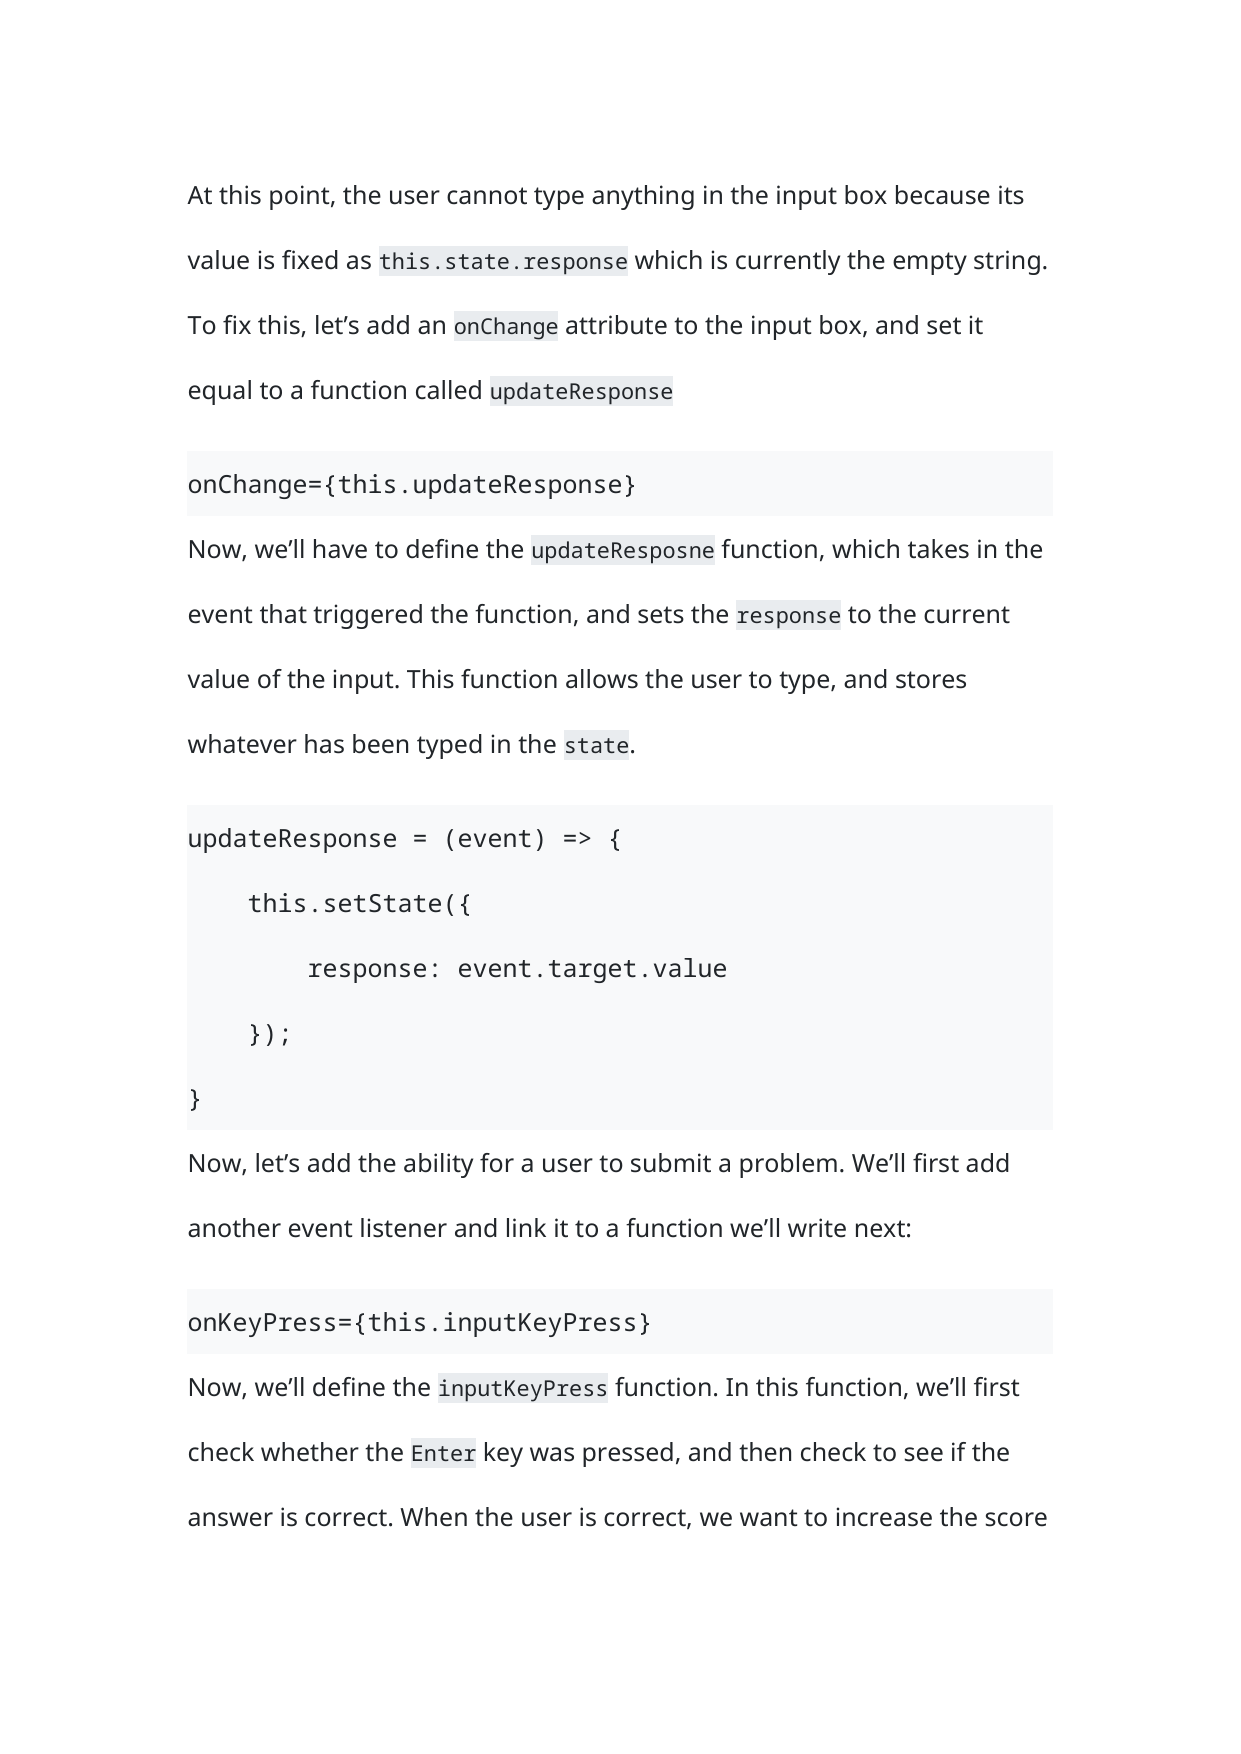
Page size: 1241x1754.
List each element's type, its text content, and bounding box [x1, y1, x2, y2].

text Now, we’ll have to define the updateResposne function, which takes in the event that triggered the function, and sets the response to the current value of the input. This function allows the user to type, and stores whatever has been typed in the state. [187, 516, 1053, 776]
text response: event.target.value [187, 935, 1053, 1000]
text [187, 1354, 1053, 1549]
text onChange={this.updateResponse} [187, 451, 1053, 516]
text updateResponse = (event) => { [187, 805, 1053, 870]
text onKeyPress={this.inputKeyPress} [187, 1289, 1053, 1354]
text } [187, 1065, 1053, 1130]
text this.setState({ [187, 870, 1053, 935]
text At this point, the user cannot type anything in the input box because its value is fixed as this.state.response which is currently the empty string. To fix this, let’s add an onChange attribute to the input box, and set it equal to a function called updateResponse [187, 162, 1053, 422]
text Now, let’s add the ability for a user to submit a problem. We’ll first add another event listener and link it to a function we’ll write next: [187, 1130, 1053, 1260]
text }); [187, 1000, 1053, 1065]
